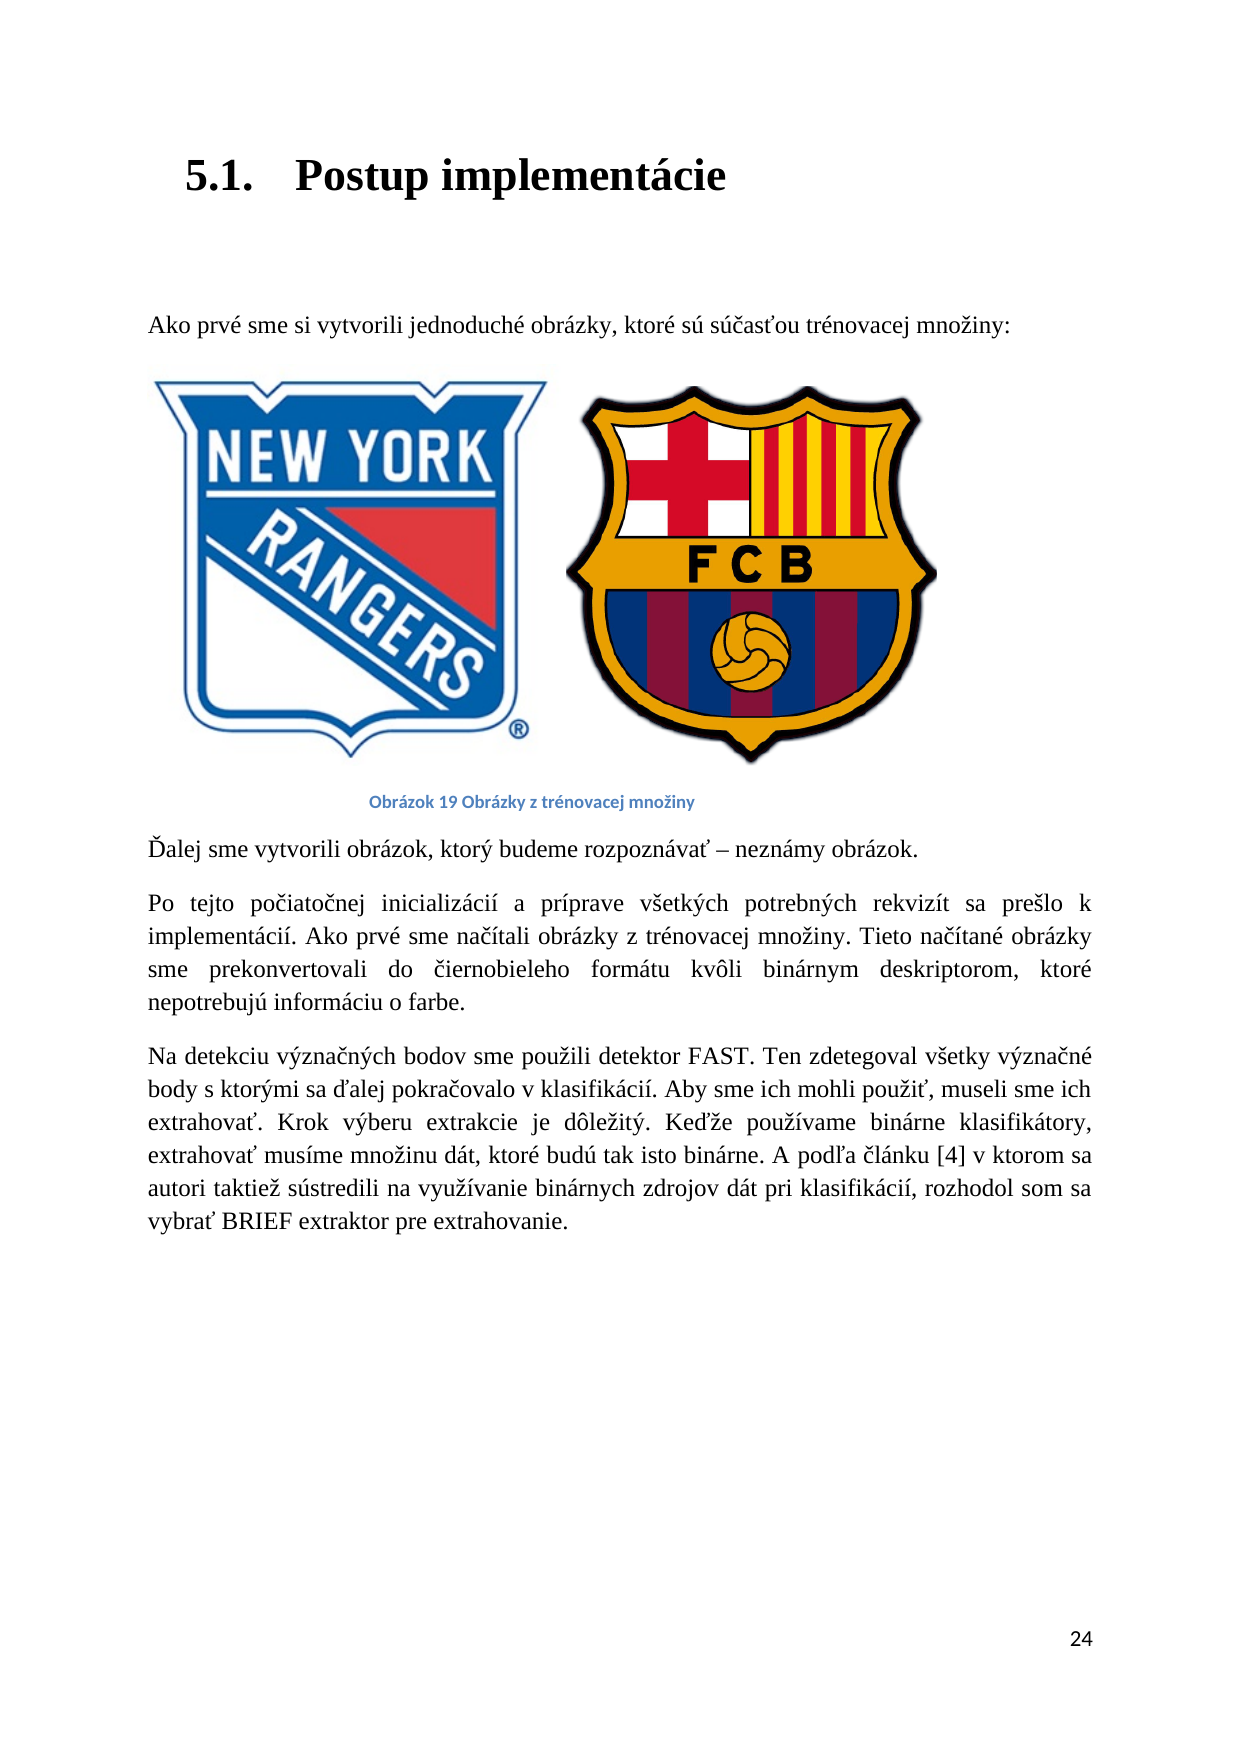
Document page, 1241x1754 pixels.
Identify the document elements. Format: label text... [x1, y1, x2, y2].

text Ďalej sme vytvorili obrázok, ktorý budeme rozpoznávať – neznámy obrázok. [148, 834, 1093, 863]
text Postup implementácie [185, 148, 1093, 200]
text Ako prvé sme si vytvorili jednoduché obrázky, ktoré sú súčasťou trénovacej množiny: [148, 310, 1093, 339]
text Po tejto počiatočnej inicializácií a príprave všetkých potrebných rekvizít sa prešlo k implementácií. Ako prvé sme načítali obrázky z trénovacej množiny. Tieto načítané obrázky sme prekonvertovali do čiernobieleho formátu kvôli binárnym deskriptorom, ktoré nepotrebujú informáciu o farbe. [148, 888, 1093, 1016]
text Na detekciu význačných bodov sme použili detektor FAST. Ten zdetegoval všetky význačné body s ktorými sa ďalej pokračovalo v klasifikácií. Aby sme ich mohli použiť, museli sme ich extrahovať. Krok výberu extrakcie je dôležitý. Keďže používame binárne klasifikátory, extrahovať musíme množinu dát, ktoré budú tak isto binárne. A podľa článku [4] v ktorom sa autori taktiež sústredili na využívanie binárnych zdrojov dát pri klasifikácií, rozhodol som sa vybrať BRIEF extraktor pre extrahovanie. [148, 1041, 1093, 1235]
picture [147, 364, 937, 766]
